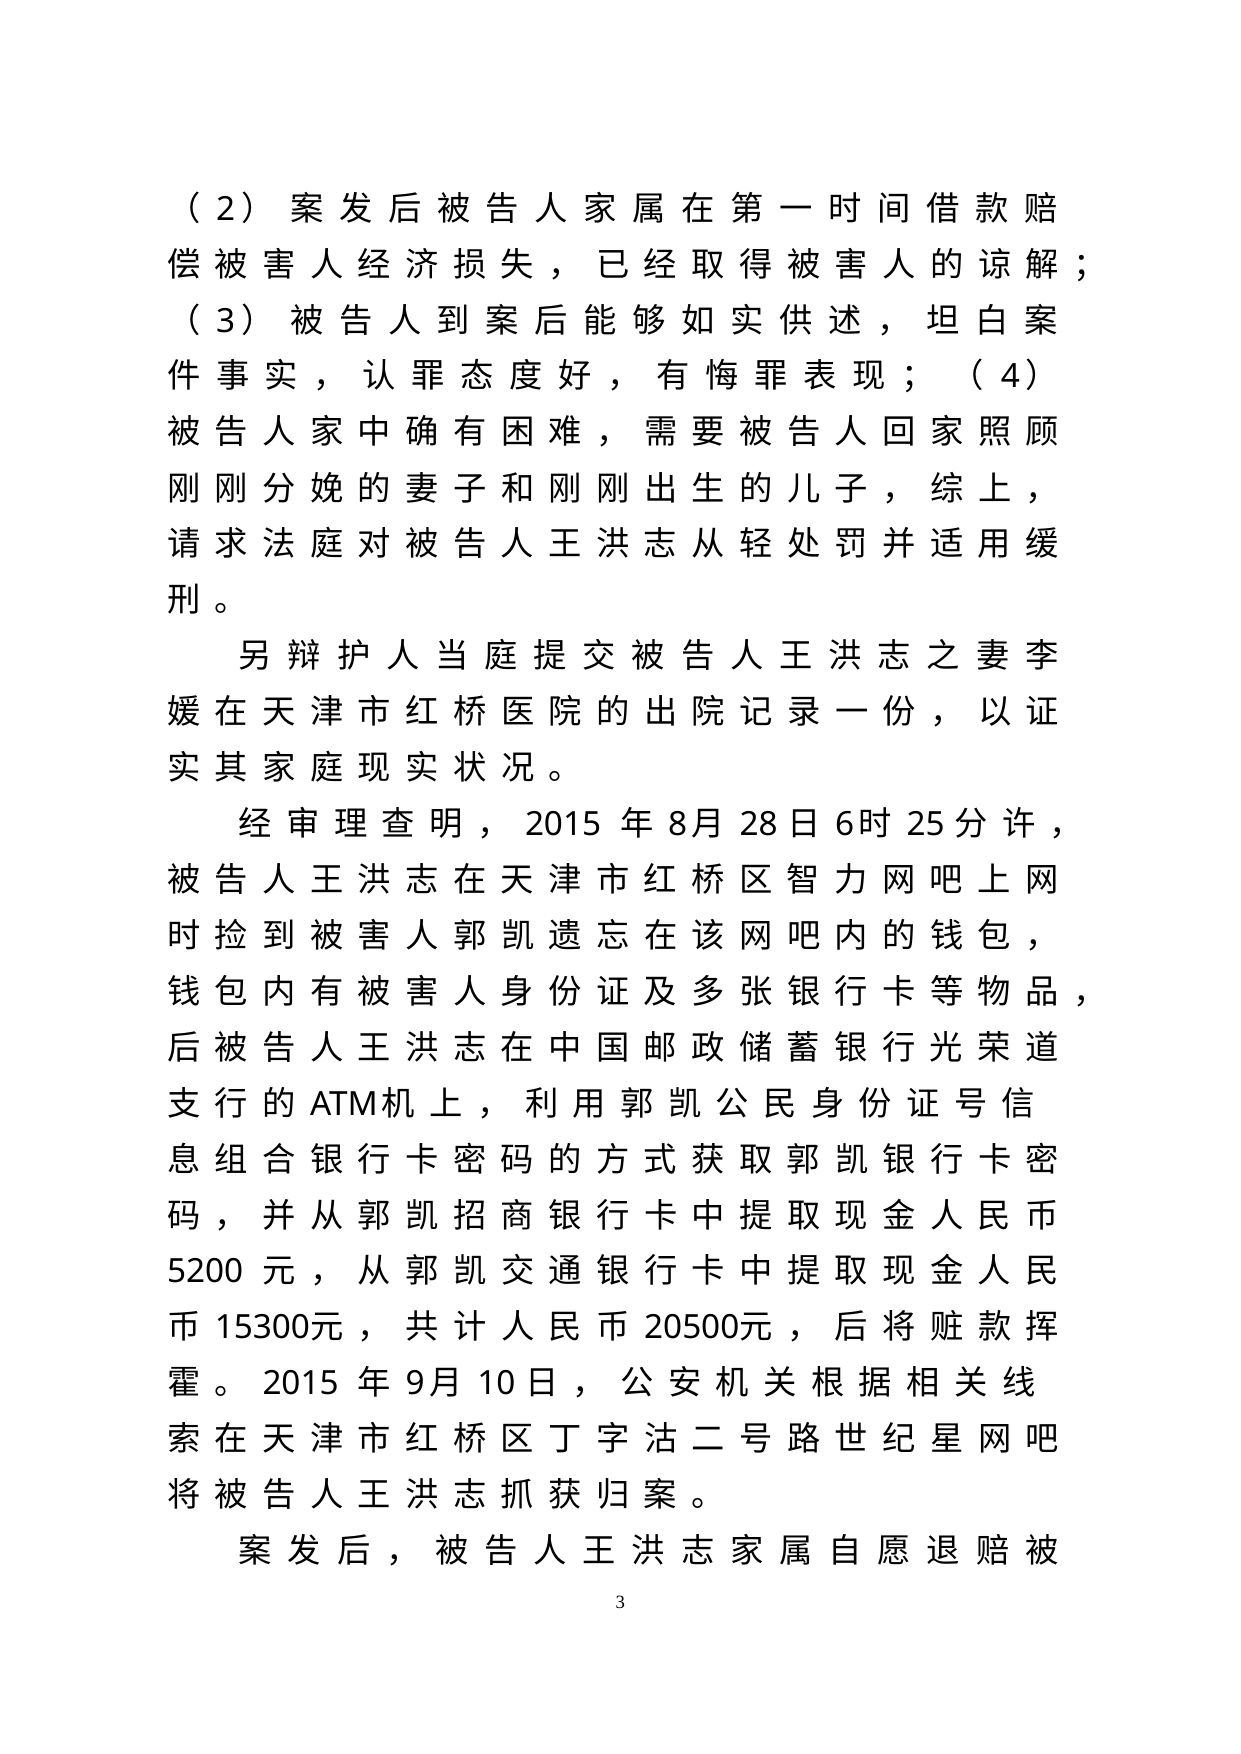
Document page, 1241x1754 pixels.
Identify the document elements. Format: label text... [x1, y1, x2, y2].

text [167, 178, 1073, 625]
text 另辩护人当庭提交被告人王洪志之妻李媛在天津市红桥医院的出院记录一份，以证实其家庭现实状况。 [167, 625, 1073, 793]
text 经审理查明，2015年8月28日6时25分许，被告人王洪志在天津市红桥区智力网吧上网时捡到被害人郭凯遗忘在该网吧内的钱包，钱包内有被害人身份证及多张银行卡等物品，后被告人王洪志在中国邮政储蓄银行光荣道支行的ATM机上，利用郭凯公民身份证号信息组合银行卡密码的方式获取郭凯银行卡密码，并从郭凯招商银行卡中提取现金人民币5200元，从郭凯交通银行卡中提取现金人民币15300元，共计人民币20500元，后将赃款挥霍。2015年9月10日，公安机关根据相关线索在天津市红桥区丁字沽二号路世纪星网吧将被告人王洪志抓获归案。 [167, 793, 1073, 1520]
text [167, 1520, 1073, 1576]
